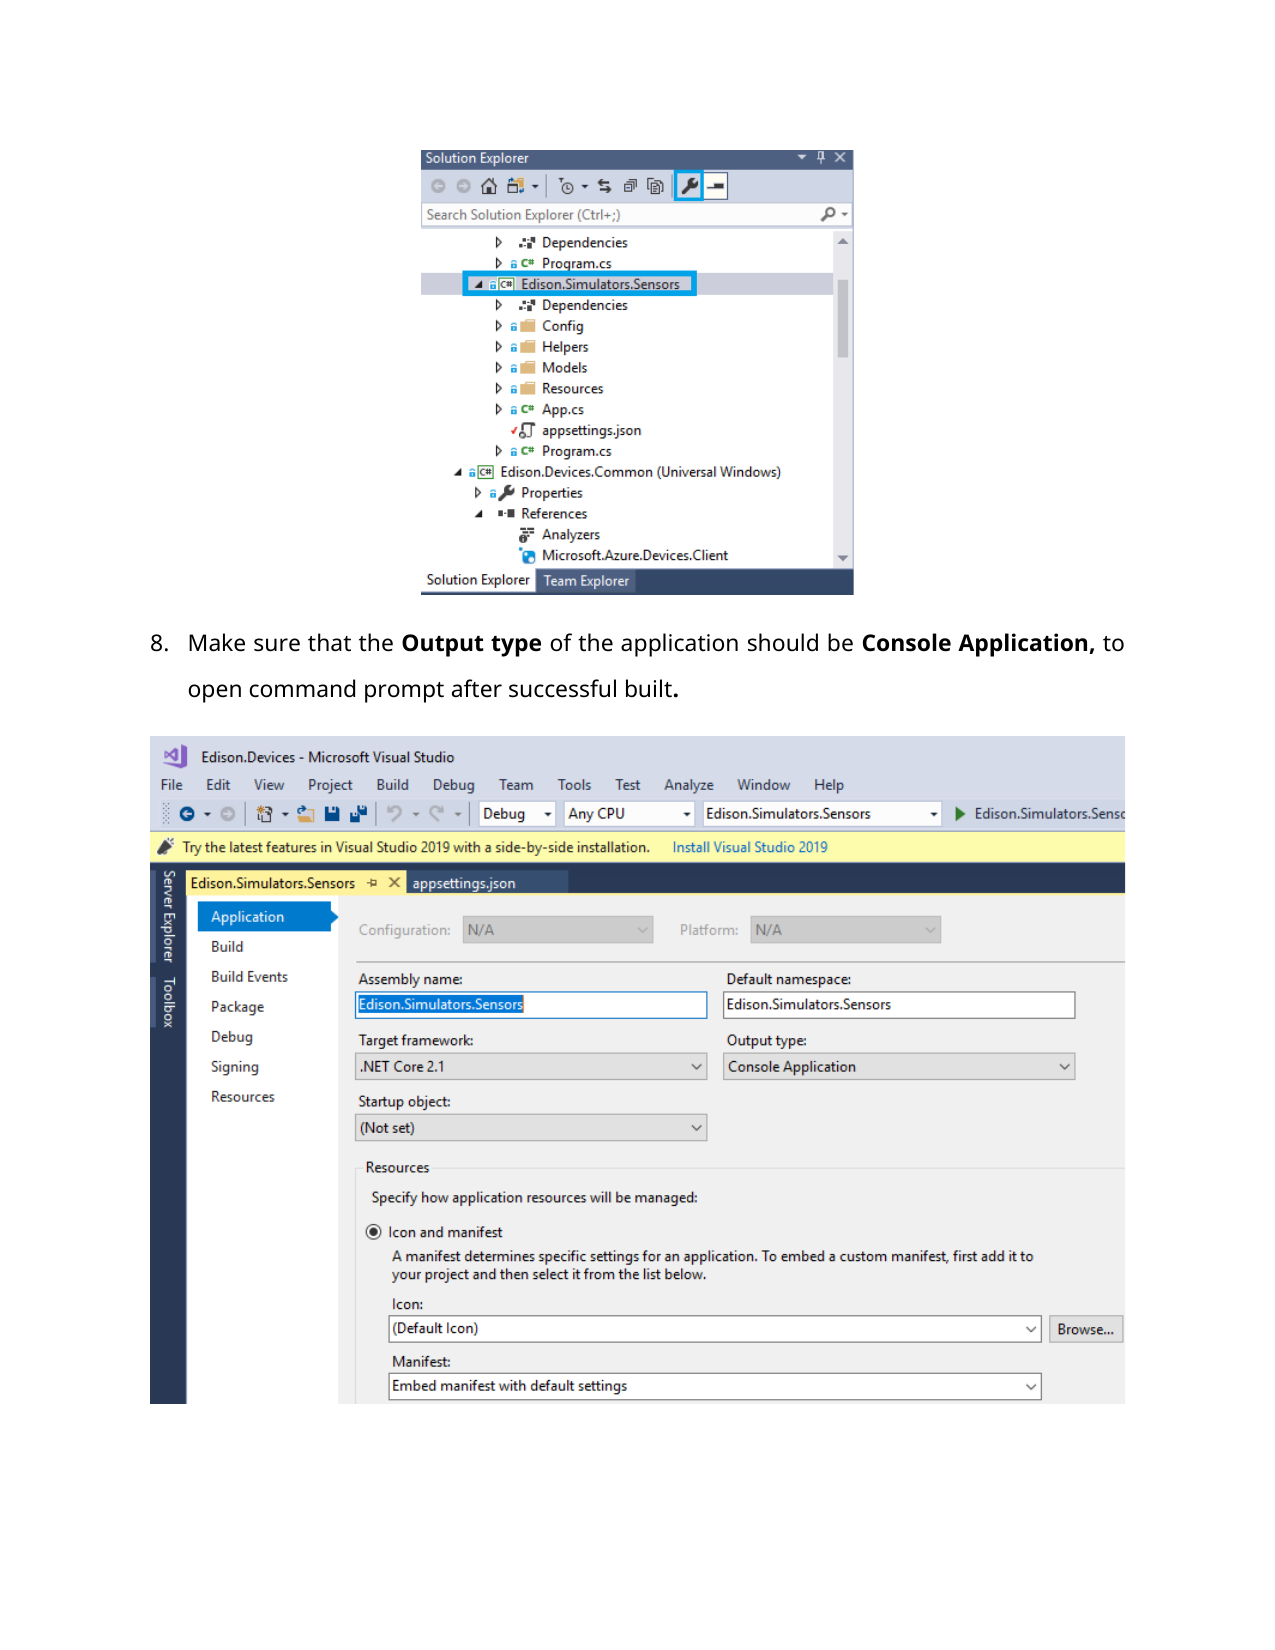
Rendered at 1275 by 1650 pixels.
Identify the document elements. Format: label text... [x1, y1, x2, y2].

picture [421, 150, 854, 595]
picture [150, 736, 1125, 1404]
list Make sure that the Output type of the application should be Console Application, to open command prompt after successful built. [150, 626, 1125, 704]
